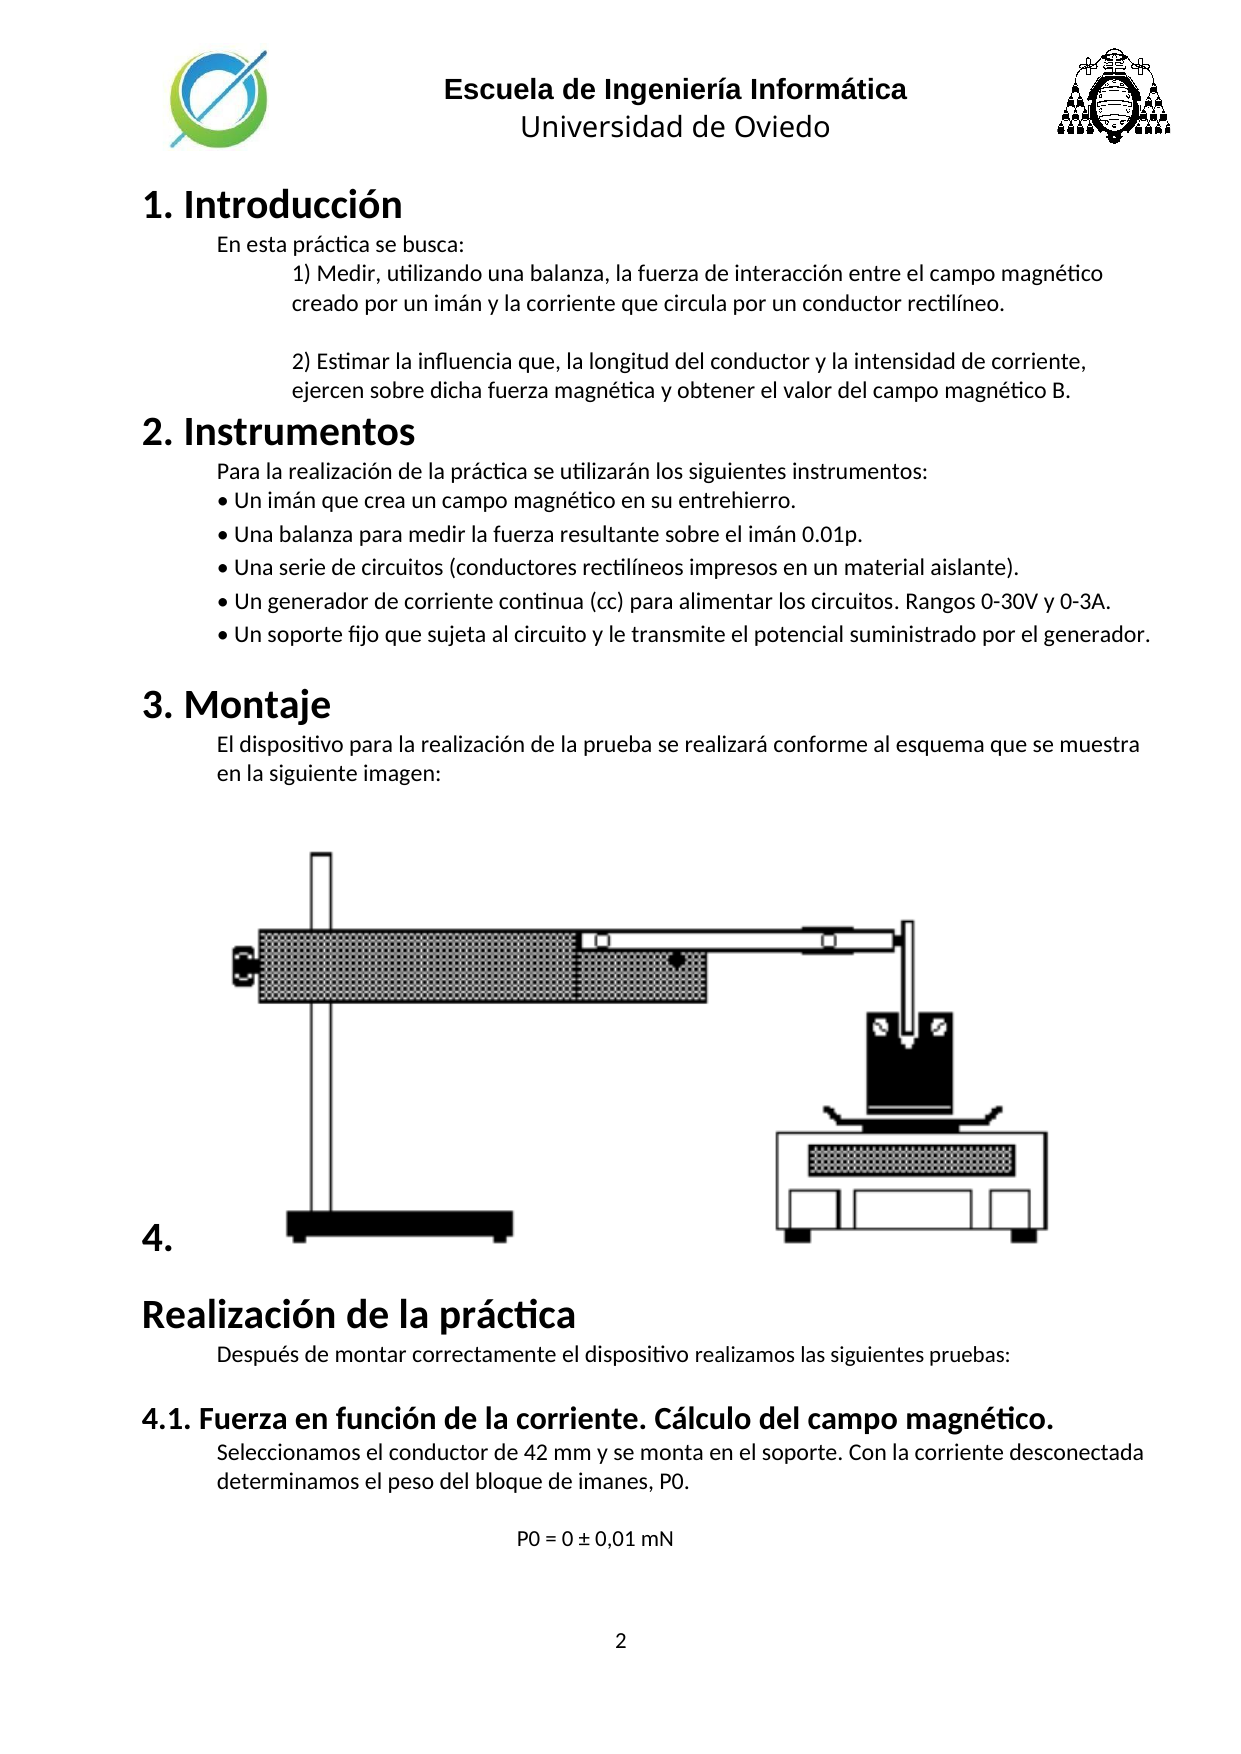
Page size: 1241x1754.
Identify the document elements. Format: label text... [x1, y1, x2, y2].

text 1. Introducción [142, 178, 1155, 229]
text El dispositivo para la realización de la prueba se realizará conforme al esquema que se muestra en la siguiente imagen: [142, 729, 1155, 787]
picture [1057, 48, 1171, 144]
text Después de montar correctamente el dispositivo realizamos las siguientes pruebas: [142, 1339, 1155, 1368]
text Seleccionamos el conductor de 42 mm y se monta en el soporte. Con la corriente desconectada determinamos el peso del bloque de imanes, P0. [142, 1437, 1155, 1496]
text 2) Estimar la influencia que, la longitud del conductor y la intensidad de corriente, ejercen sobre dicha fuerza magnética y obtener el valor del campo magnético B. [142, 346, 1155, 405]
picture [194, 813, 1103, 1289]
picture [162, 43, 269, 151]
text • Un imán que crea un campo magnético en su entrehierro. [142, 485, 1155, 514]
text 4. Realización de la práctica [142, 1211, 1155, 1339]
text • Una balanza para medir la fuerza resultante sobre el imán 0.01p. [142, 519, 1155, 548]
text En esta práctica se busca: [142, 229, 1155, 258]
text • Una serie de circuitos (conductores rectilíneos impresos en un material aislante). [142, 552, 1155, 582]
text Para la realización de la práctica se utilizarán los siguientes instrumentos: [142, 456, 1155, 485]
text • Un generador de corriente continua (cc) para alimentar los circuitos. Rangos 0-30V y 0-3A. [142, 586, 1155, 615]
text 3. Montaje [142, 678, 1155, 729]
text P0 = 0 ± 0,01 mN [142, 1524, 1155, 1552]
text 4.1. Fuerza en función de la corriente. Cálculo del campo magnético. [142, 1398, 1155, 1437]
text 2. Instrumentos [142, 405, 1155, 456]
text 1) Medir, utilizando una balanza, la fuerza de interacción entre el campo magnético creado por un imán y la corriente que circula por un conductor rectilíneo. [142, 258, 1155, 317]
text • Un soporte fijo que sujeta al circuito y le transmite el potencial suministrado por el generador. [142, 619, 1155, 649]
